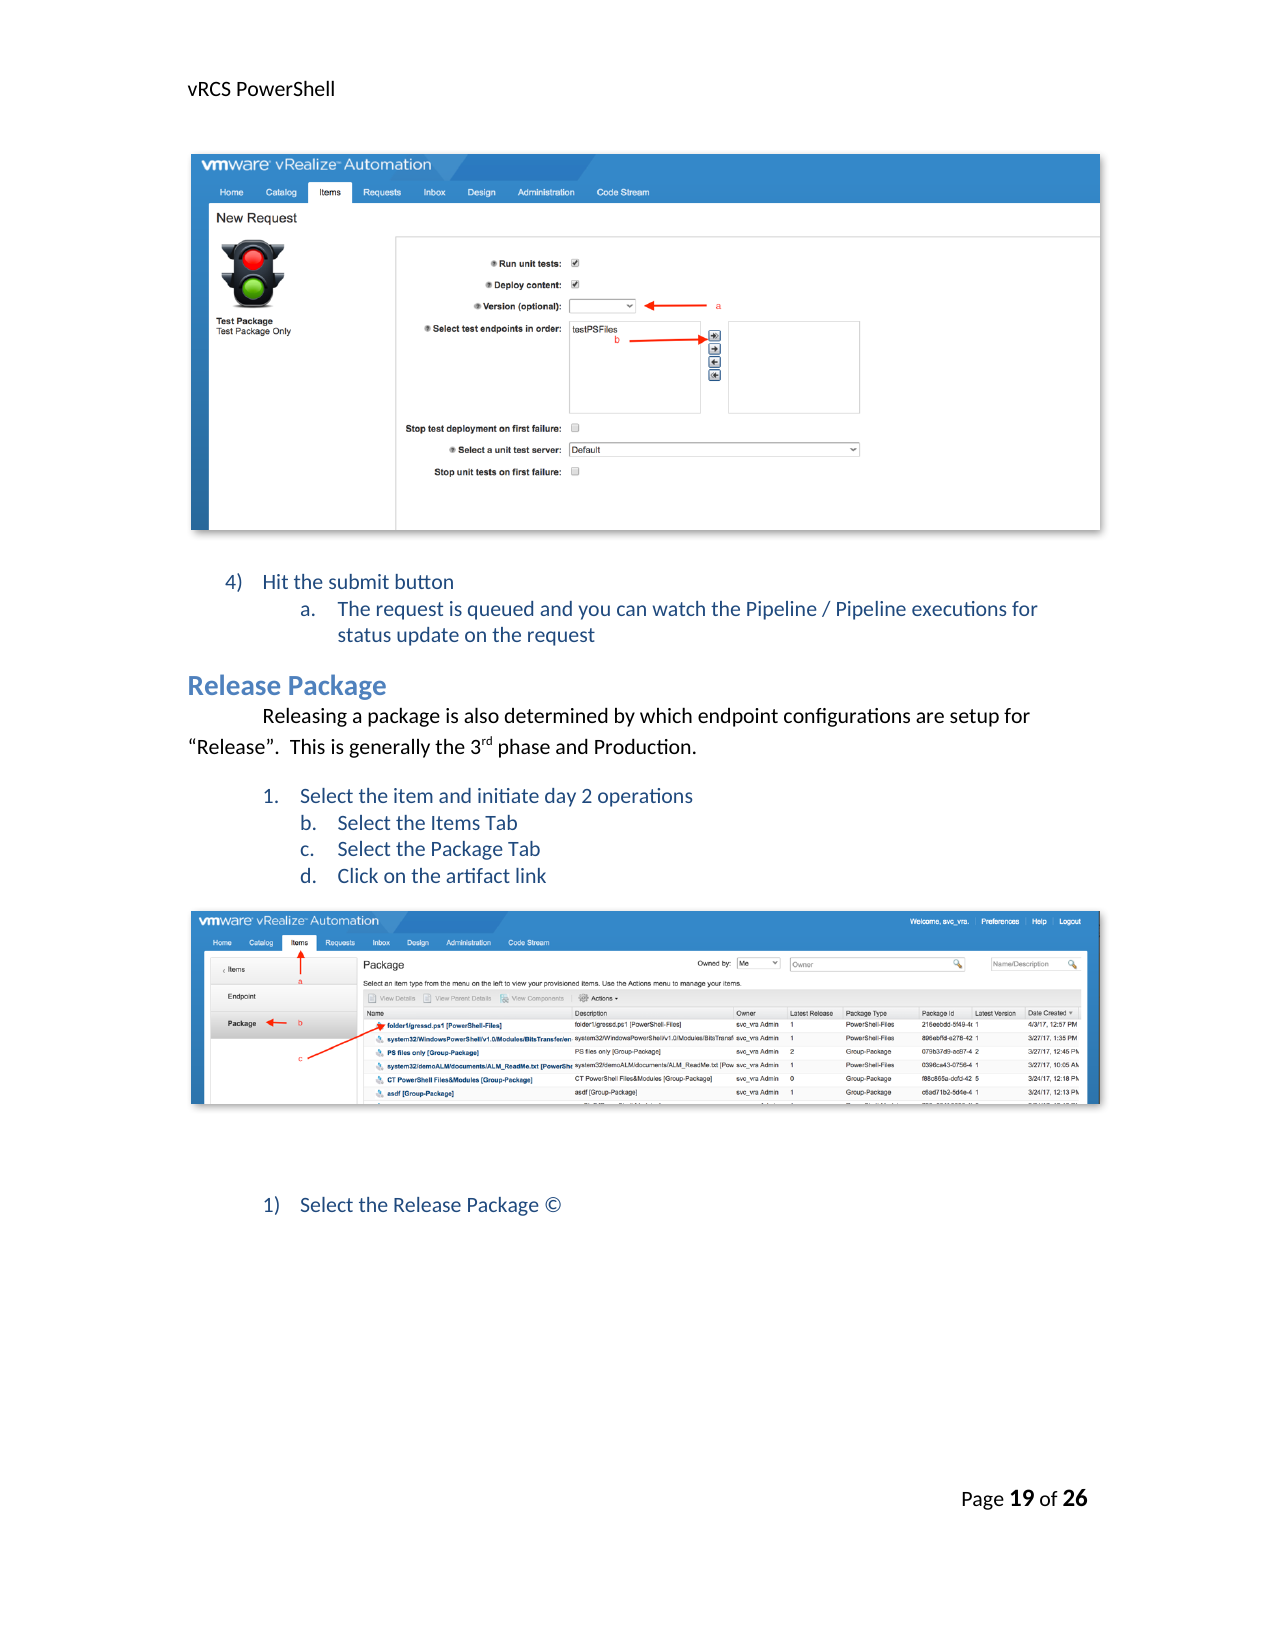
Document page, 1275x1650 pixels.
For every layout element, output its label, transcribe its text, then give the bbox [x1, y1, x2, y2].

list Click on the artifact link [300, 862, 1087, 889]
list The request is queued and you can watch the Pipeline / Pipeline executions for status update on the request [300, 595, 1087, 648]
list Select the Release Package © [262, 1192, 1087, 1218]
subtitle Release Package [187, 667, 1087, 703]
list Hit the submit button [225, 568, 1087, 595]
text Releasing a package is also determined by which endpoint configurations are setup for “Release”. This is generally the 3rd phase and Production. [187, 703, 1087, 760]
list Select the item and initiate day 2 operations [262, 782, 1087, 809]
list Select the Items Tab [300, 809, 1087, 835]
picture [191, 911, 1100, 1104]
list Select the Package Tab [300, 835, 1087, 862]
picture [191, 154, 1100, 530]
